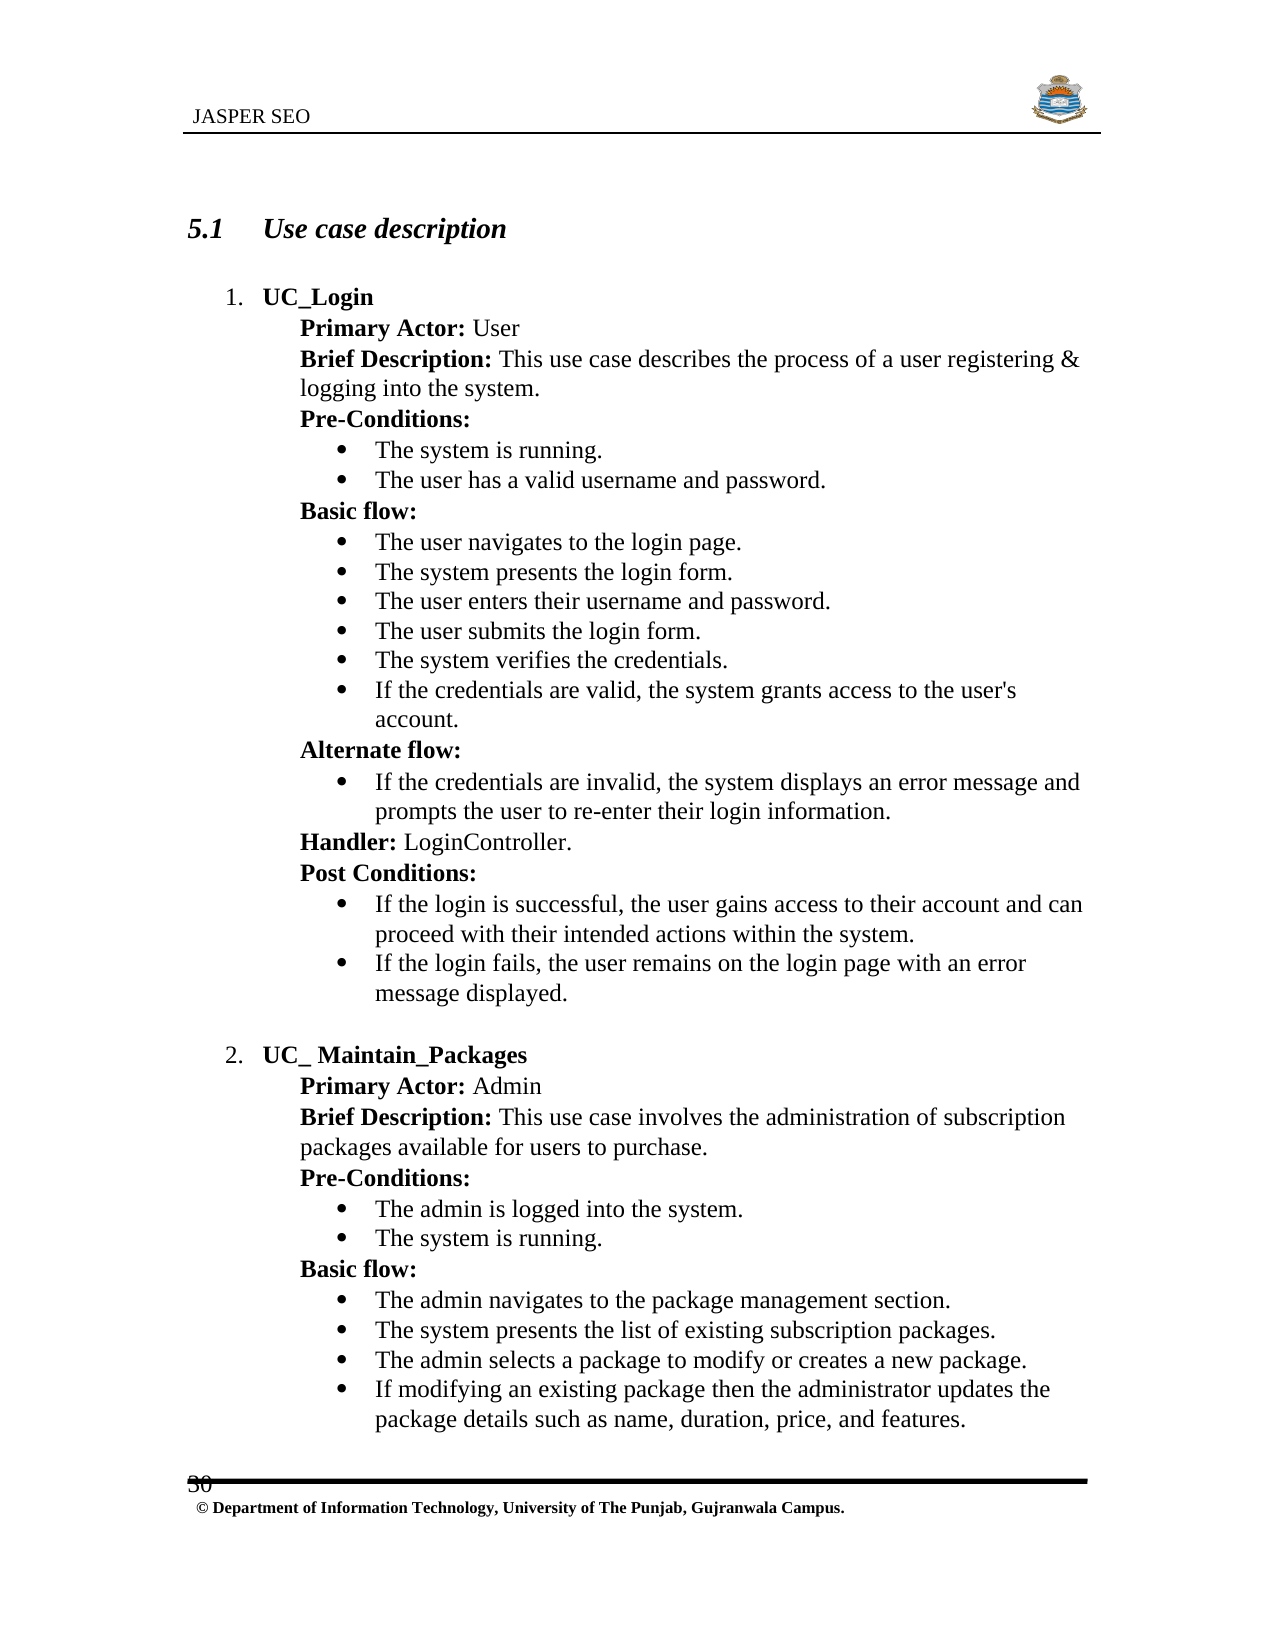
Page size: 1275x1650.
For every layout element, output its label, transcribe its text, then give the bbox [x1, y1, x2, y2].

list The user has a valid username and password. [337, 465, 1087, 494]
text Pre-Conditions: [300, 1163, 1087, 1192]
text Handler: LoginController. [300, 827, 1087, 856]
list The admin is logged into the system. [337, 1194, 1087, 1223]
list If the login is successful, the user gains access to their account and can proceed with their intended actions within the system. [337, 889, 1087, 948]
picture [1031, 75, 1088, 124]
text Alternate flow: [300, 736, 1087, 764]
list The system is running. [337, 435, 1087, 464]
list The system presents the login form. [337, 557, 1087, 585]
text Primary Actor: Admin [300, 1071, 1087, 1100]
list If the credentials are valid, the system grants access to the user's account. [337, 675, 1087, 733]
text Pre-Conditions: [300, 404, 1087, 433]
text Basic flow: [300, 496, 1087, 525]
list The system is running. [337, 1223, 1087, 1252]
list The user navigates to the login page. [337, 527, 1087, 556]
text Post Conditions: [300, 858, 1087, 887]
list The system verifies the credentials. [337, 645, 1087, 674]
list If the login fails, the user remains on the login page with an error message displayed. [337, 948, 1087, 1007]
text Brief Description: This use case involves the administration of subscription packages available for users to purchase. [300, 1102, 1087, 1161]
list UC_Login [225, 282, 1087, 310]
list UC_ Maintain_Packages [225, 1040, 1087, 1069]
list The user submits the login form. [337, 616, 1087, 644]
list The system presents the list of existing subscription packages. [337, 1315, 1087, 1344]
text Primary Actor: User [300, 313, 1087, 341]
list If the credentials are invalid, the system displays an error message and prompts the user to re-enter their login information. [337, 767, 1087, 825]
text Basic flow: [300, 1254, 1087, 1283]
list The admin selects a package to modify or creates a new package. [337, 1345, 1087, 1373]
text Brief Description: This use case describes the process of a user registering & logging into the system. [300, 344, 1087, 402]
subtitle 5.1 Use case description [187, 211, 1087, 244]
list The admin navigates to the package management section. [337, 1286, 1087, 1314]
list If modifying an existing package then the administrator updates the package details such as name, duration, price, and features. [337, 1374, 1087, 1433]
list The user enters their username and password. [337, 586, 1087, 615]
